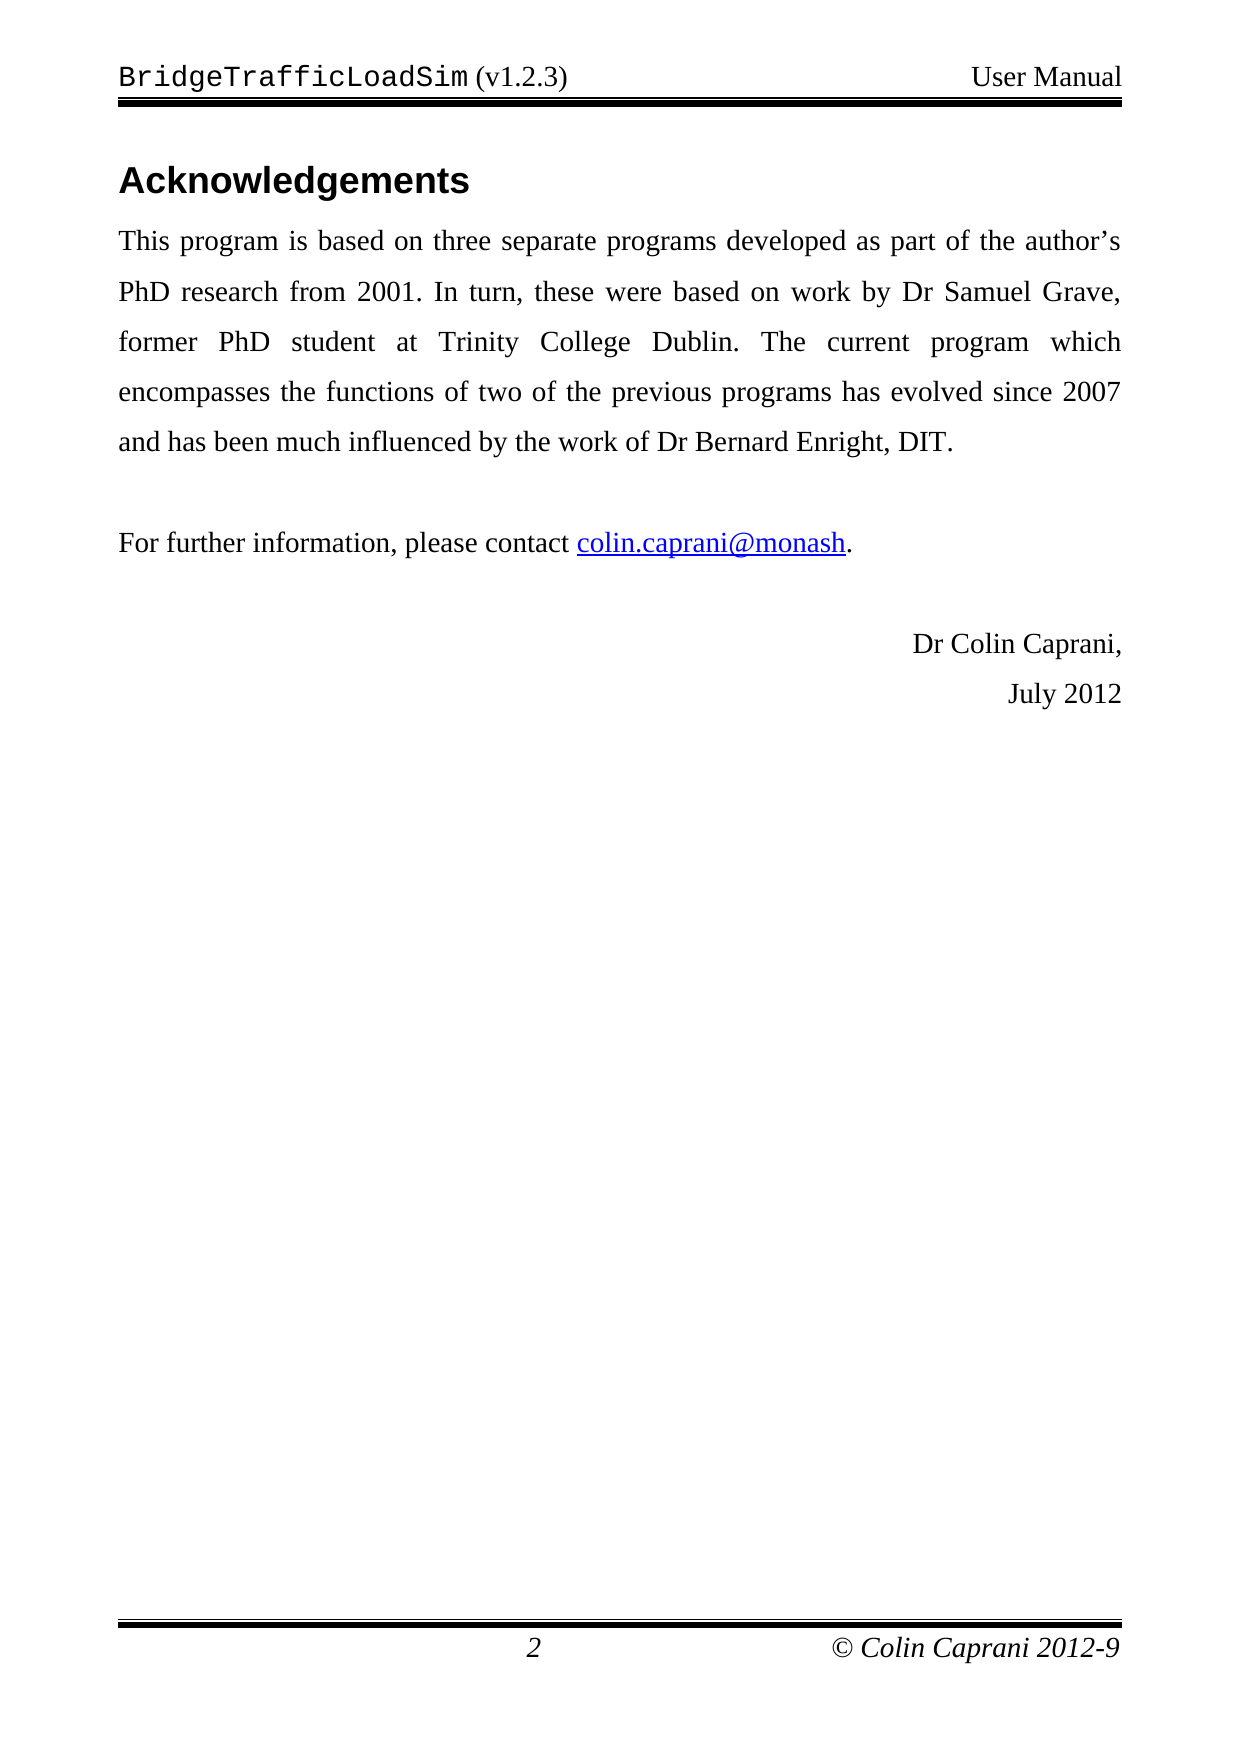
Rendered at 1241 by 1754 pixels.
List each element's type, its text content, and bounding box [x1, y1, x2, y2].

text July 2012 [118, 676, 1122, 710]
text Acknowledgements [118, 159, 1122, 202]
text This program is based on three separate programs developed as part of the author’s PhD research from 2001. In turn, these were based on work by Dr Samuel Grave, former PhD student at Trinity College Dublin. The current program which encompasses the functions of two of the previous programs has evolved since 2007 and has been much influenced by the work of Dr Bernard Enright, DIT. [118, 223, 1122, 458]
text Dr Colin Caprani, [118, 626, 1122, 659]
text For further information, please contact colin.caprani@monash. [118, 525, 1122, 559]
